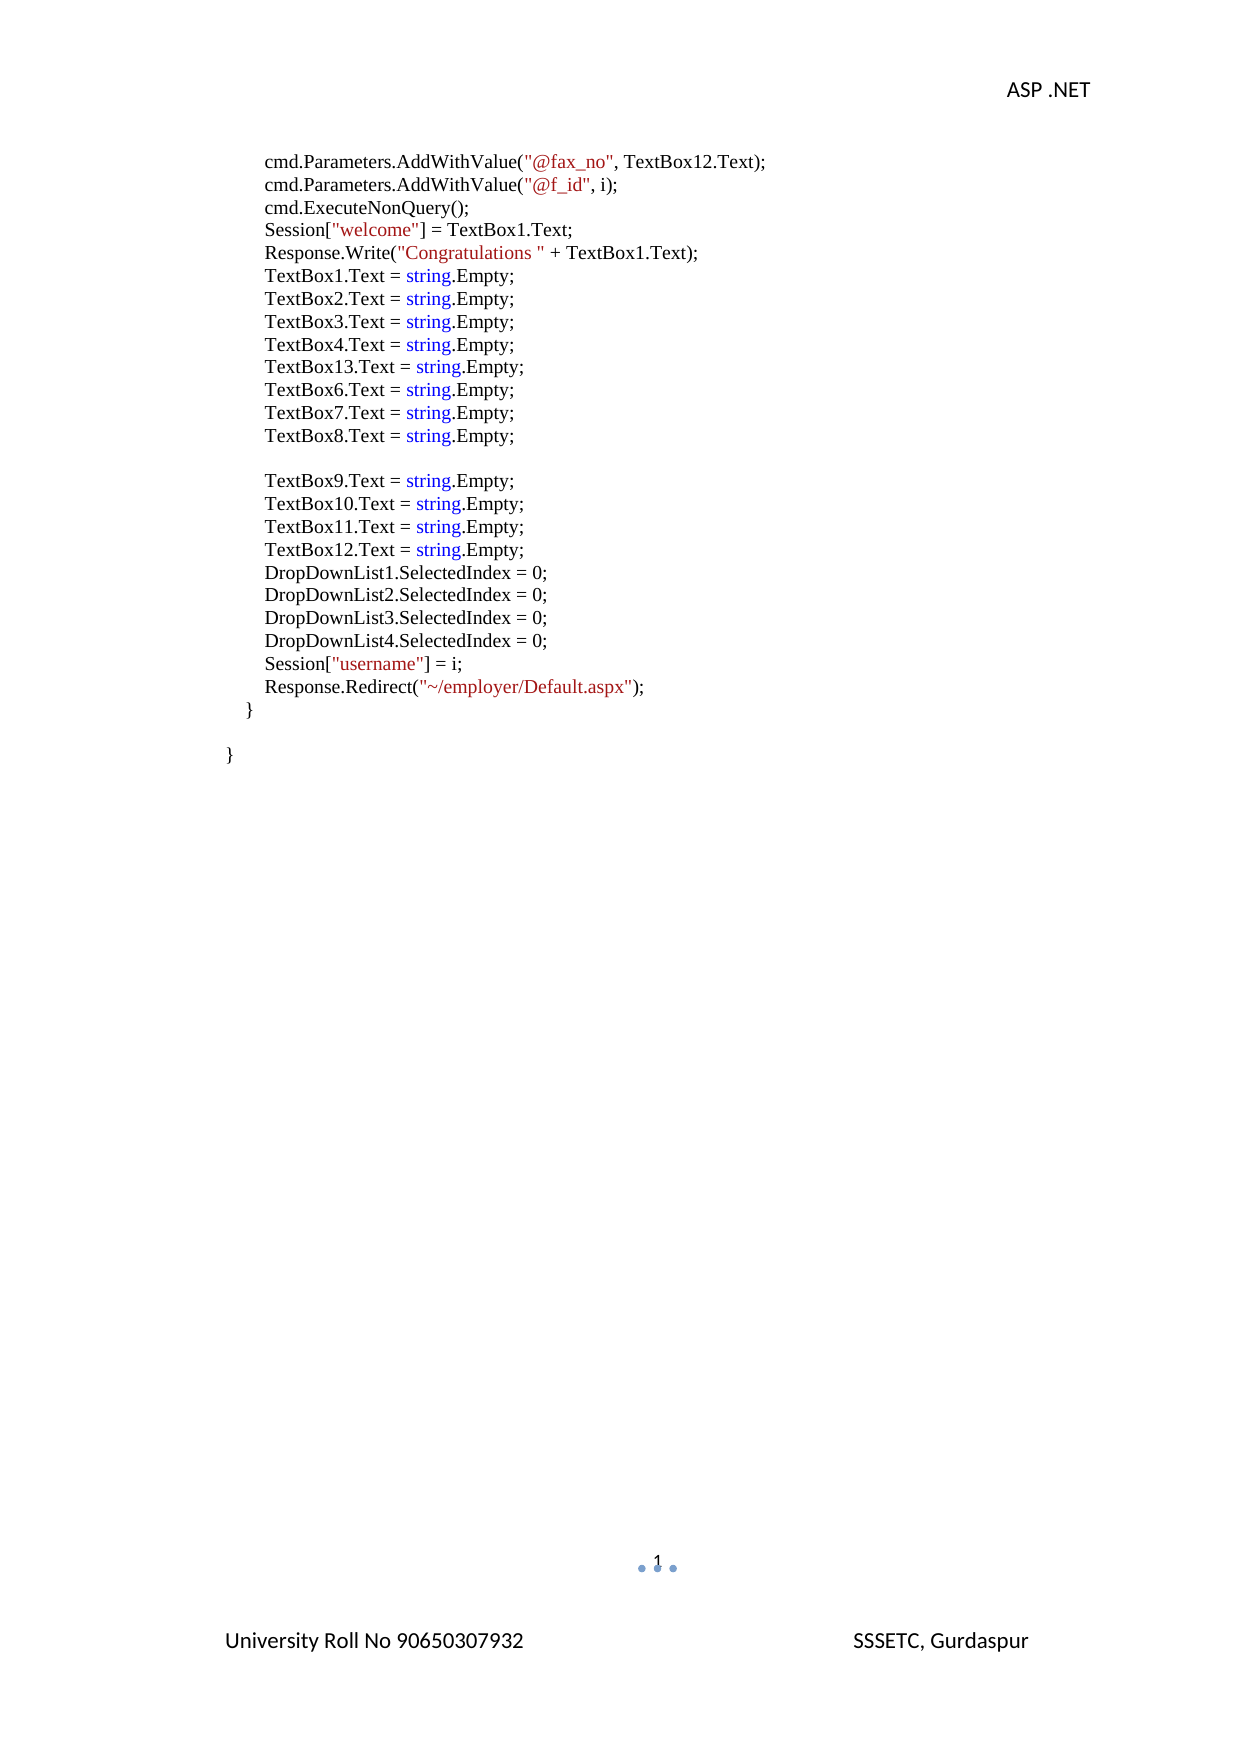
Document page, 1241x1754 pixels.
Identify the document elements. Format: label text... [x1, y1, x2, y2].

text TextBox12.Text = string.Empty; [225, 538, 1090, 561]
text TextBox4.Text = string.Empty; [225, 332, 1090, 355]
text TextBox6.Text = string.Empty; [225, 378, 1090, 401]
text } [225, 743, 1090, 766]
text } [225, 697, 1090, 720]
text cmd.Parameters.AddWithValue("@f_id", i); [225, 173, 1090, 196]
text TextBox8.Text = string.Empty; [225, 424, 1090, 447]
text DropDownList2.SelectedIndex = 0; [225, 583, 1090, 606]
text TextBox9.Text = string.Empty; [225, 469, 1090, 492]
text Session["welcome"] = TextBox1.Text; [225, 218, 1090, 241]
text TextBox13.Text = string.Empty; [225, 355, 1090, 378]
text cmd.ExecuteNonQuery(); [225, 196, 1090, 218]
text TextBox3.Text = string.Empty; [225, 310, 1090, 332]
text DropDownList1.SelectedIndex = 0; [225, 561, 1090, 583]
text Response.Redirect("~/employer/Default.aspx"); [225, 675, 1090, 697]
text Response.Write("Congratulations " + TextBox1.Text); [225, 241, 1090, 264]
text TextBox10.Text = string.Empty; [225, 492, 1090, 515]
text TextBox7.Text = string.Empty; [225, 401, 1090, 424]
text TextBox2.Text = string.Empty; [225, 287, 1090, 310]
text cmd.Parameters.AddWithValue("@fax_no", TextBox12.Text); [225, 150, 1090, 173]
text DropDownList3.SelectedIndex = 0; [225, 606, 1090, 629]
text DropDownList4.SelectedIndex = 0; [225, 629, 1090, 652]
text TextBox1.Text = string.Empty; [225, 264, 1090, 287]
text Session["username"] = i; [225, 652, 1090, 675]
text TextBox11.Text = string.Empty; [225, 515, 1090, 538]
